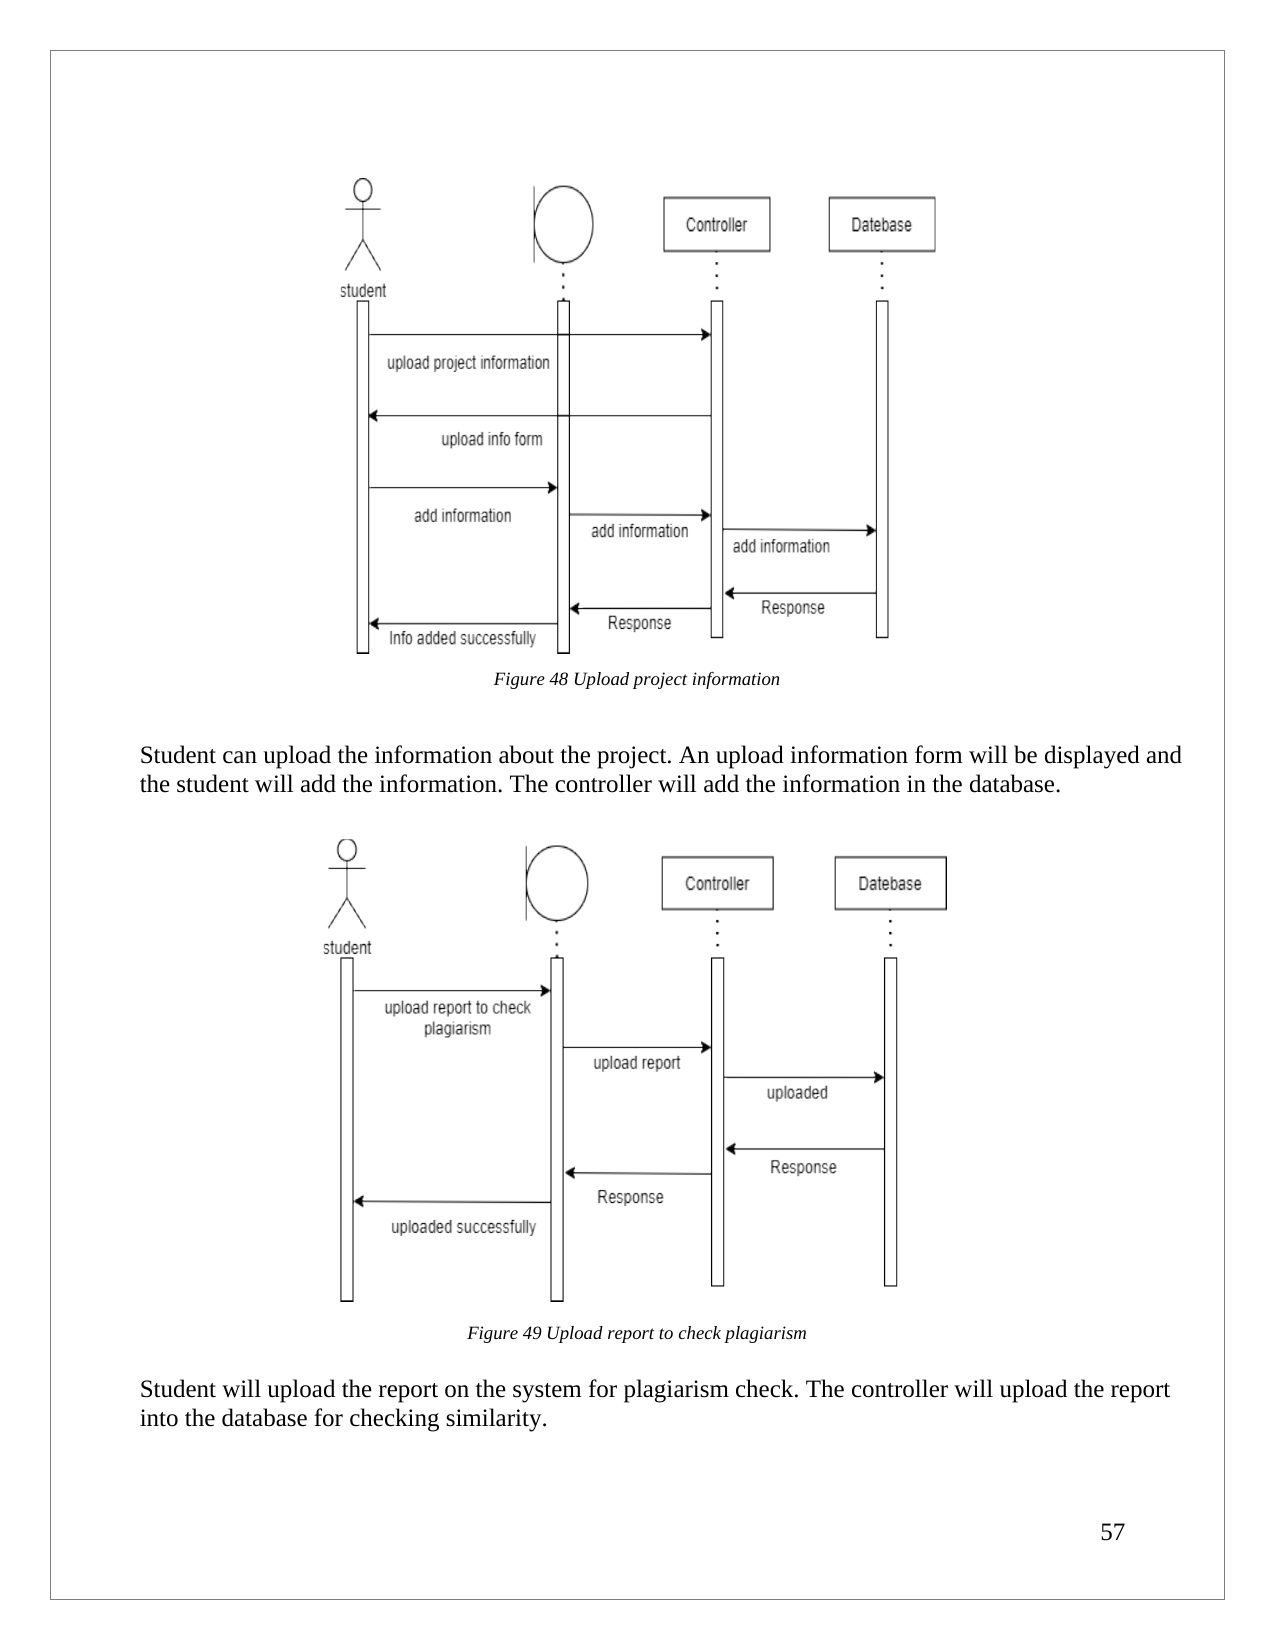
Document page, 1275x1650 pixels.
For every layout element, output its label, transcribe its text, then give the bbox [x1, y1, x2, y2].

text Student can upload the information about the project. An upload information form will be displayed and the student will add the information. The controller will add the information in the database. [139, 740, 1196, 797]
picture [323, 839, 947, 1302]
text Student will upload the report on the system for plagiarism check. The controller will upload the report into the database for checking similarity. [139, 1374, 1196, 1432]
text Figure 49 Upload report to check plagiarism [139, 1322, 1136, 1343]
picture [340, 178, 936, 654]
